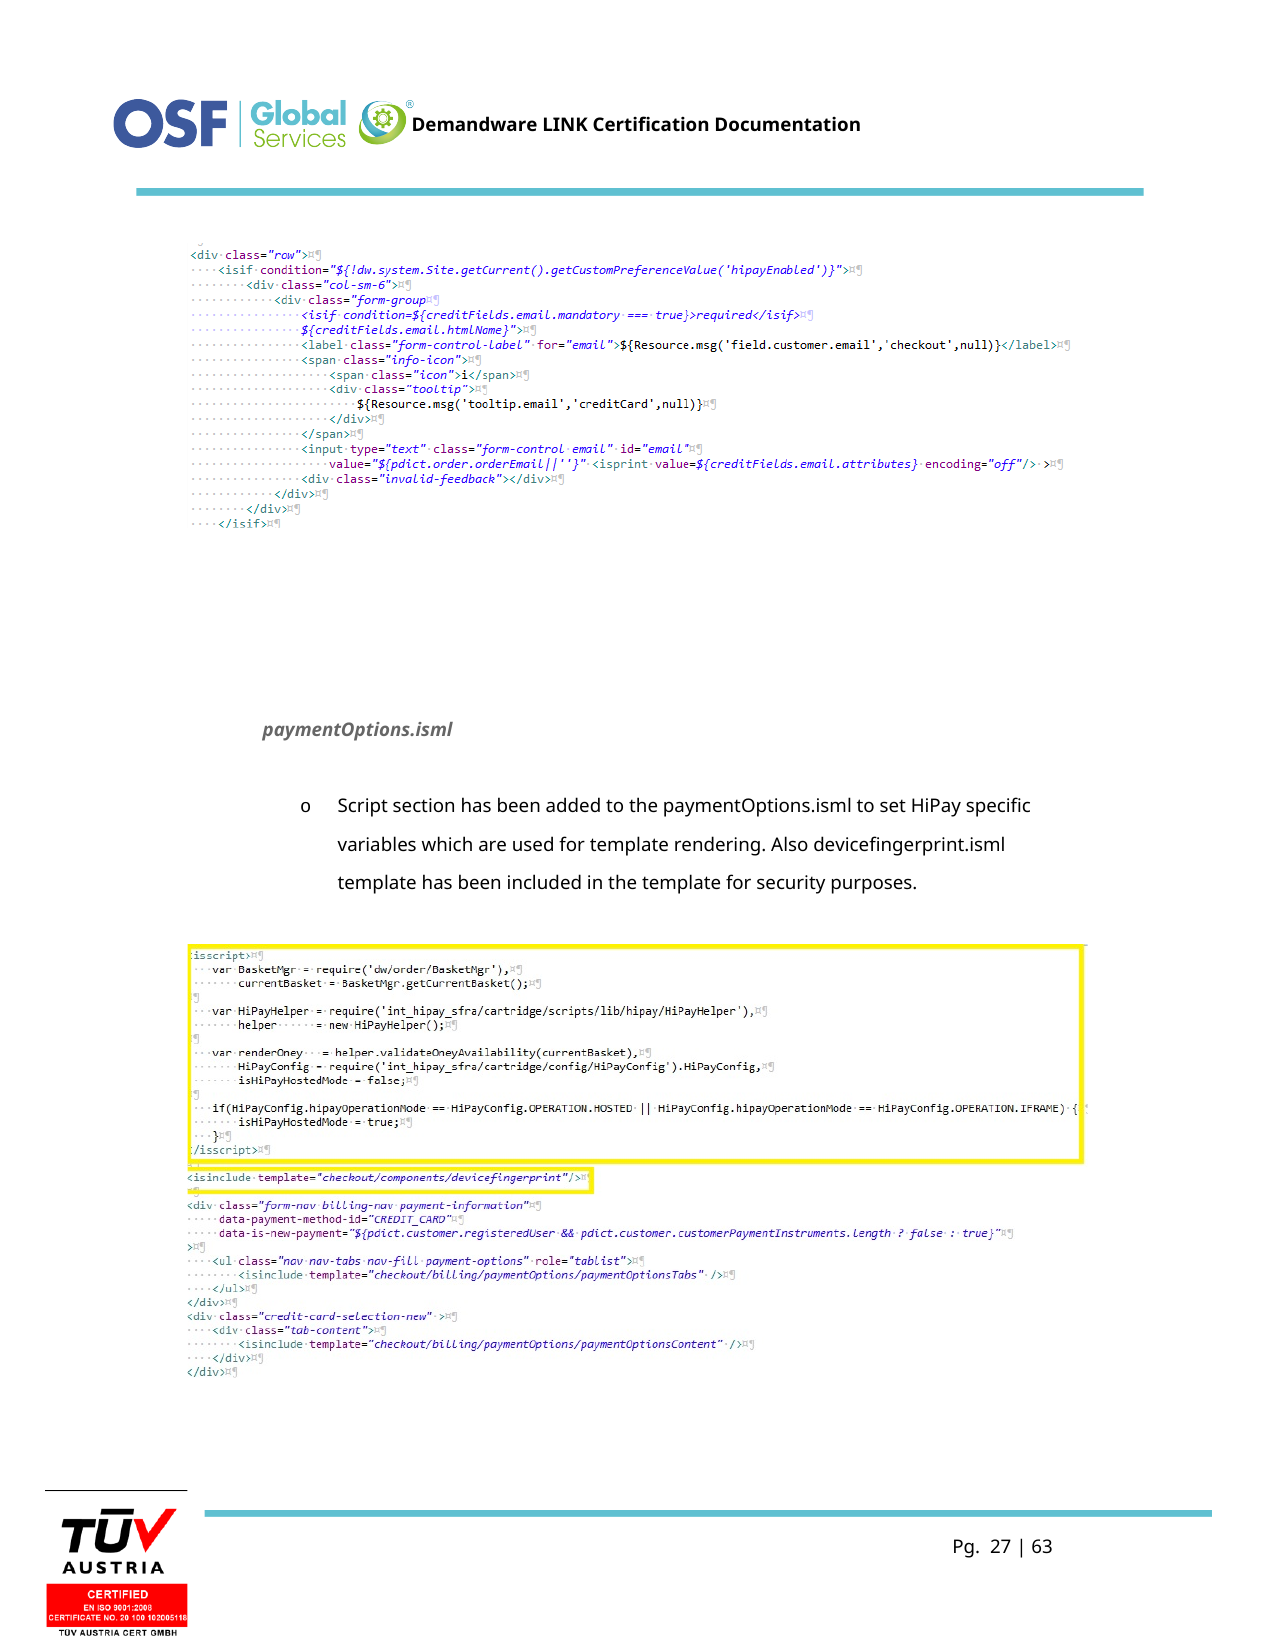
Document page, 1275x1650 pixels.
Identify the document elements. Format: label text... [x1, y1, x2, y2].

subtitle paymentOptions.isml [262, 717, 1087, 742]
picture [204, 1510, 1212, 1517]
picture [187, 944, 1088, 1378]
picture [136, 188, 1144, 196]
picture [43, 1490, 187, 1634]
picture [187, 243, 1087, 528]
picture [113, 99, 414, 148]
list Script section has been added to the paymentOptions.isml to set HiPay specific variables which are used for template rendering. Also devicefingerprint.isml template has been included in the template for security purposes. [300, 792, 1087, 894]
